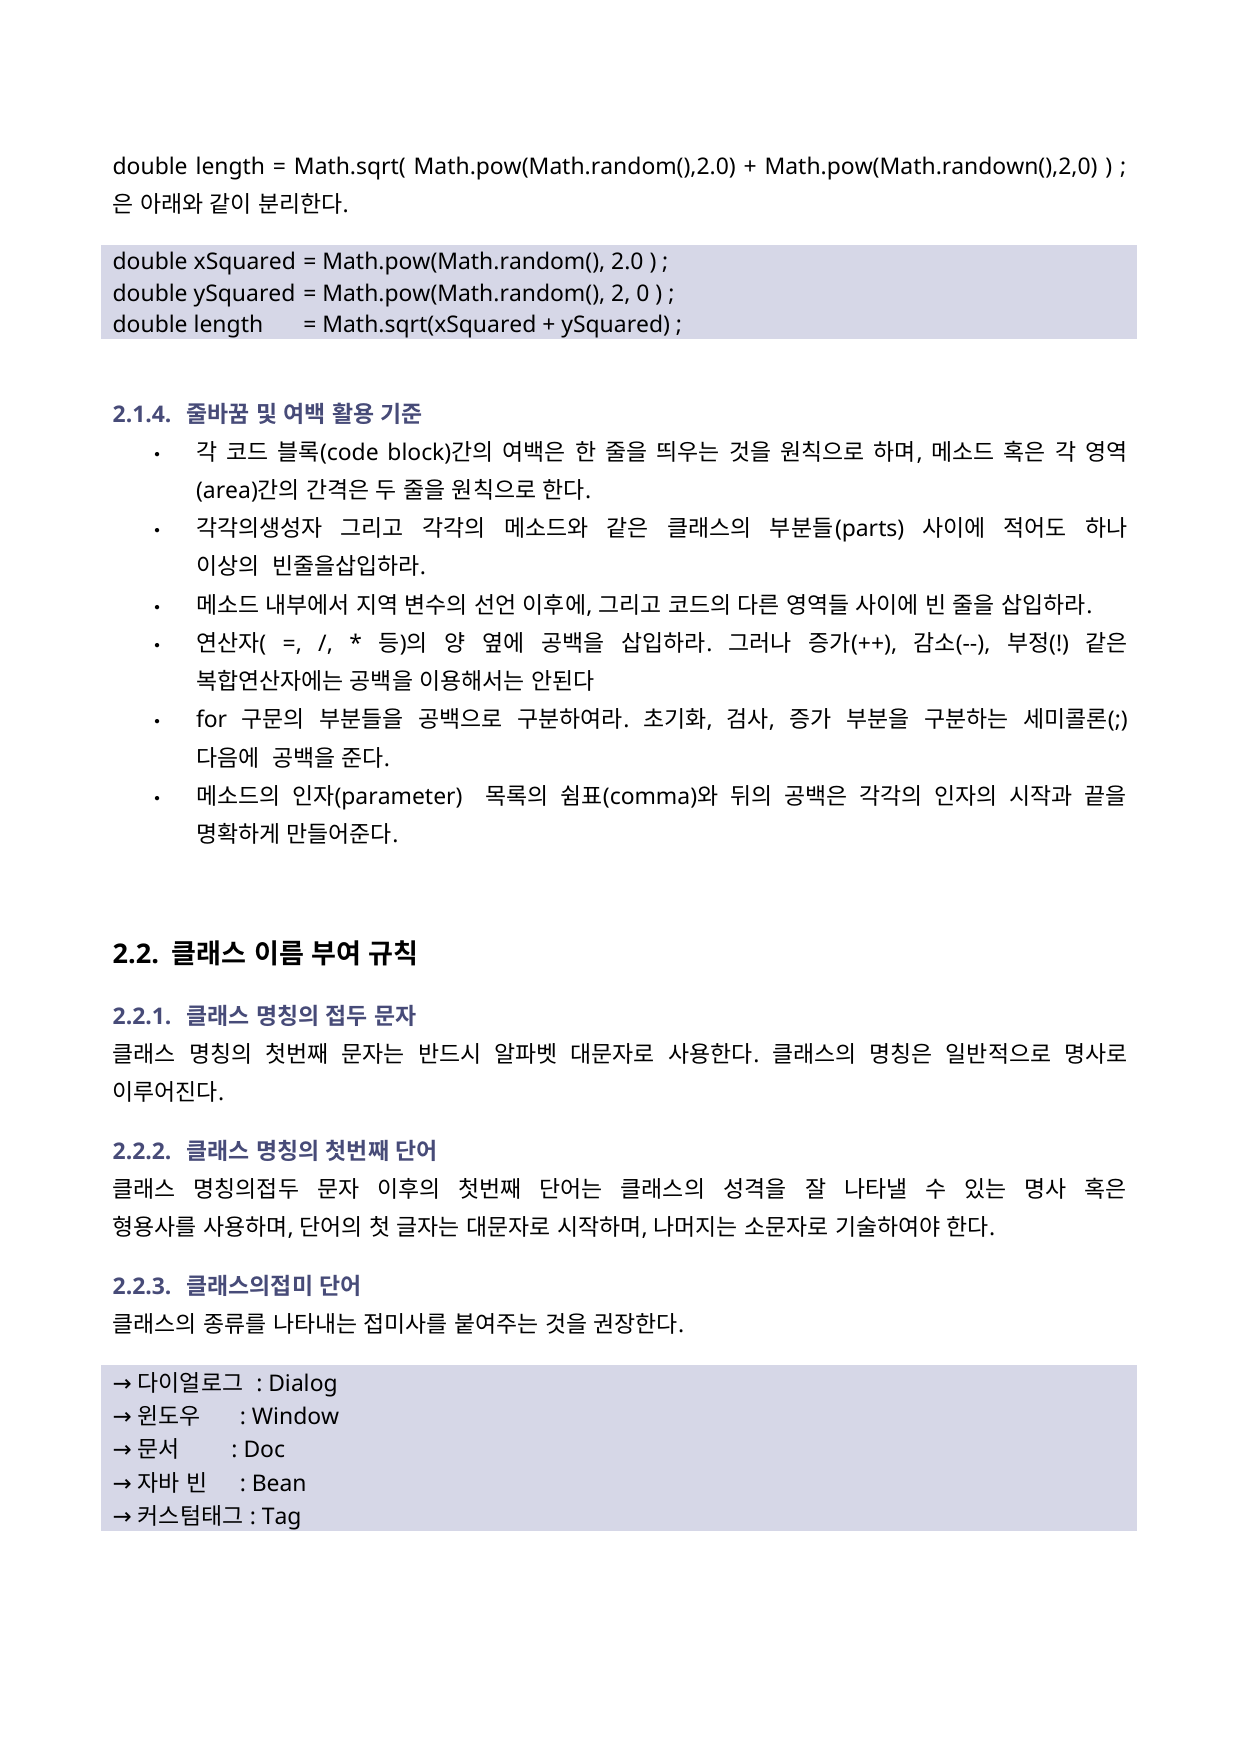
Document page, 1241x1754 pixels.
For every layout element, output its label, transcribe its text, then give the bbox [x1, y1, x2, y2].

table_header double xSquared = Math.pow(Math.random(), 2.0 ) ; double ySquared = Math.pow(Math.random(), 2, 0 ) ; double length = Math.sqrt(xSquared + ySquared) ; [101, 245, 1137, 339]
subtitle 클래스 이름 부여 규칙 [112, 932, 1128, 971]
table_header → 다이얼로그 : Dialog → 윈도우 : Window → 문서 : Doc → 자바 빈 : Bean → 커스텀태그 : Tag [101, 1365, 1137, 1531]
list 연산자( =, /, * 등)의 양 옆에 공백을 삽입하라. 그러나 증가(++), 감소(--), 부정(!) 같은 복합연산자에는 공백을 이용해서는 안된다 [154, 625, 1128, 696]
subtitle 줄바꿈 및 여백 활용 기준 [112, 396, 1128, 429]
text 클래스 명칭의 첫번째 문자는 반드시 알파벳 대문자로 사용한다. 클래스의 명칭은 일반적으로 명사로 이루어진다. [112, 1036, 1128, 1107]
list 각 코드 블록(code block)간의 여백은 한 줄을 띄우는 것을 원칙으로 하며, 메소드 혹은 각 영역(area)간의 간격은 두 줄을 원칙으로 한다. [154, 433, 1128, 505]
subtitle 클래스 명칭의 첫번째 단어 [112, 1133, 1128, 1166]
list for 구문의 부분들을 공백으로 구분하여라. 초기화, 검사, 증가 부분을 구분하는 세미콜론(;) 다음에 공백을 준다. [154, 701, 1128, 773]
subtitle 클래스의접미 단어 [112, 1268, 1128, 1301]
subtitle 클래스 명칭의 접두 문자 [112, 998, 1128, 1031]
list 메소드 내부에서 지역 변수의 선언 이후에, 그리고 코드의 다른 영역들 사이에 빈 줄을 삽입하라. [154, 587, 1128, 620]
list 각각의생성자 그리고 각각의 메소드와 같은 클래스의 부분들(parts) 사이에 적어도 하나 이상의 빈줄을삽입하라. [154, 510, 1128, 582]
text double length = Math.sqrt( Math.pow(Math.random(),2.0) + Math.pow(Math.randown(),2,0) ) ; 은 아래와 같이 분리한다. [112, 150, 1128, 219]
text 클래스 명칭의접두 문자 이후의 첫번째 단어는 클래스의 성격을 잘 나타낼 수 있는 명사 혹은 형용사를 사용하며, 단어의 첫 글자는 대문자로 시작하며, 나머지는 소문자로 기술하여야 한다. [112, 1171, 1128, 1242]
list 메소드의 인자(parameter) 목록의 쉼표(comma)와 뒤의 공백은 각각의 인자의 시작과 끝을 명확하게 만들어준다. [154, 778, 1128, 849]
text 클래스의 종류를 나타내는 접미사를 붙여주는 것을 권장한다. [112, 1306, 1128, 1339]
